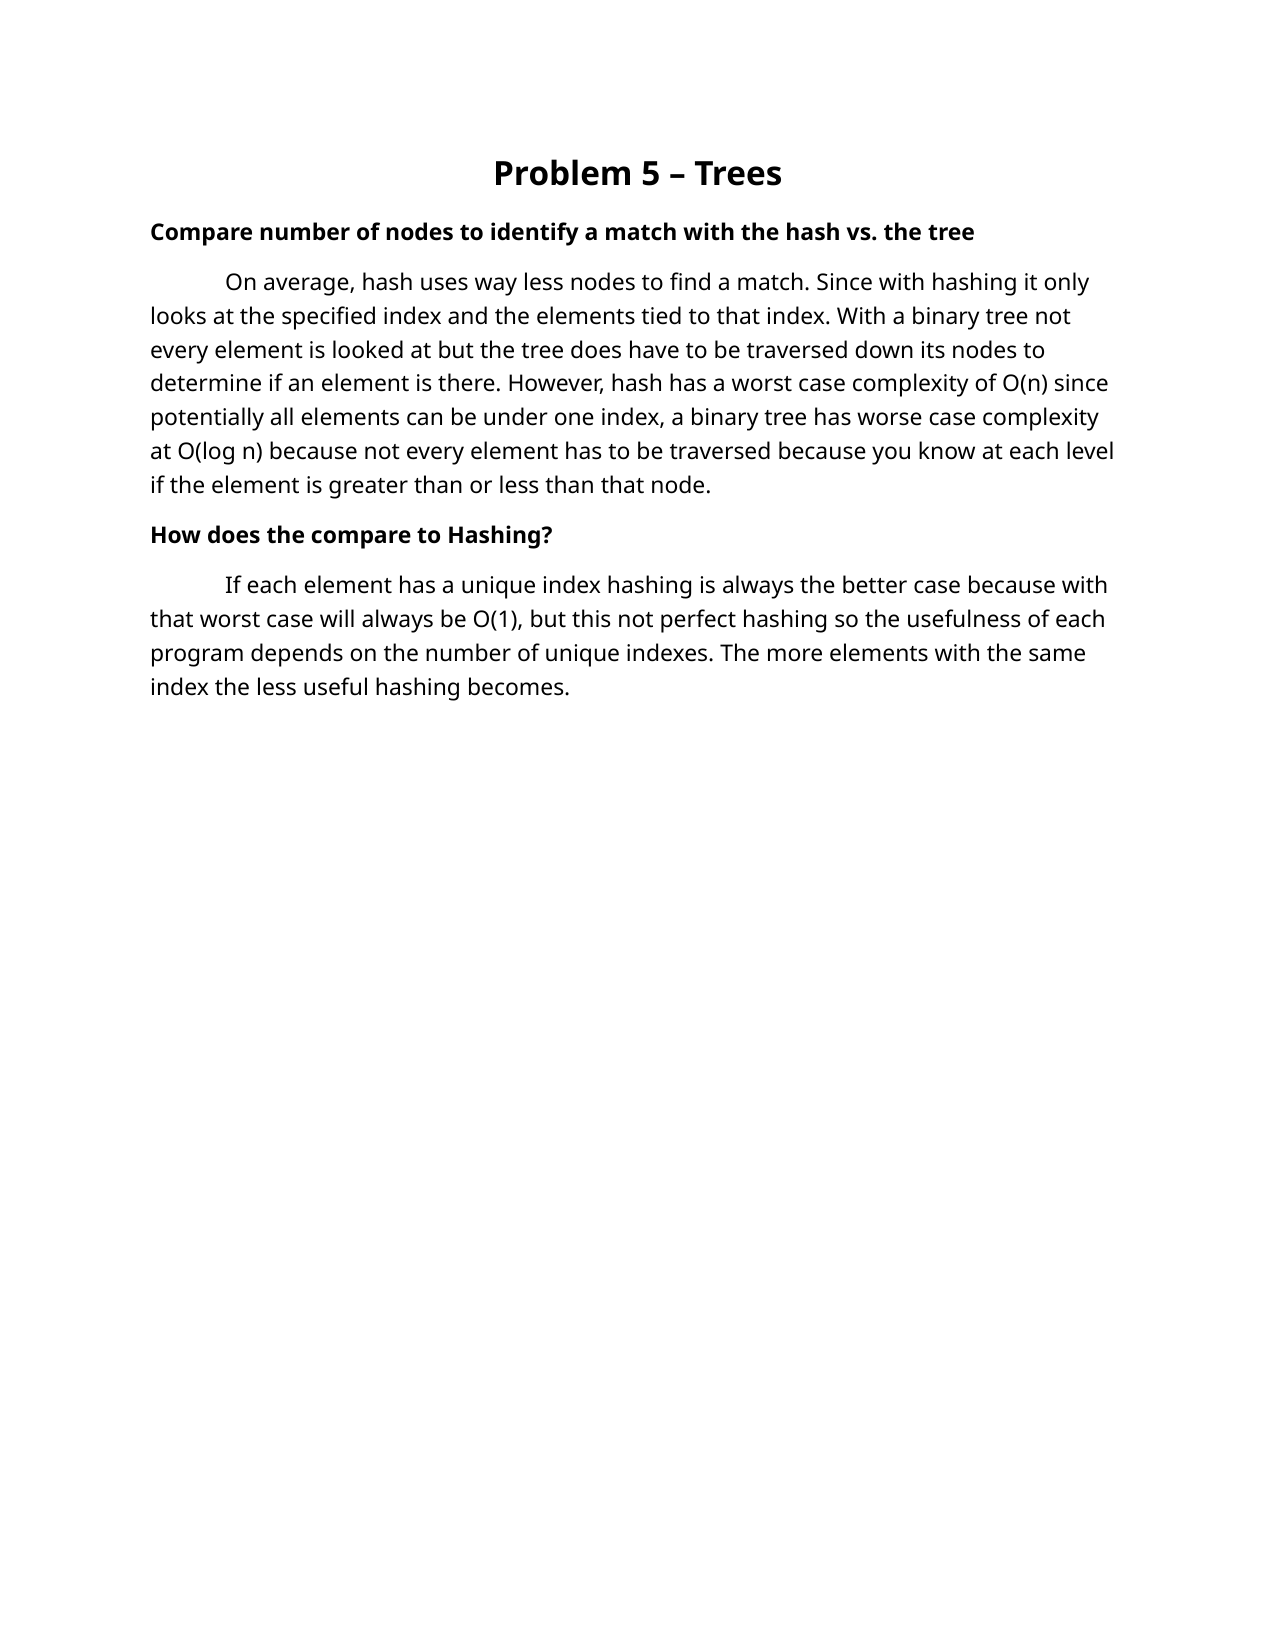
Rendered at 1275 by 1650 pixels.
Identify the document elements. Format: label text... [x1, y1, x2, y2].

text Compare number of nodes to identify a match with the hash vs. the tree [150, 216, 1125, 247]
text Problem 5 – Trees [150, 150, 1125, 195]
text How does the compare to Hashing? [150, 519, 1125, 550]
text On average, hash uses way less nodes to find a match. Since with hashing it only looks at the specified index and the elements tied to that index. With a binary tree not every element is looked at but the tree does have to be traversed down its nodes to determine if an element is there. However, hash has a worst case complexity of O(n) since potentially all elements can be under one index, a binary tree has worse case complexity at O(log n) because not every element has to be traversed because you know at each level if the element is greater than or less than that node. [150, 266, 1125, 500]
text If each element has a unique index hashing is always the better case because with that worst case will always be O(1), but this not perfect hashing so the usefulness of each program depends on the number of unique indexes. The more elements with the same index the less useful hashing becomes. [150, 569, 1125, 702]
